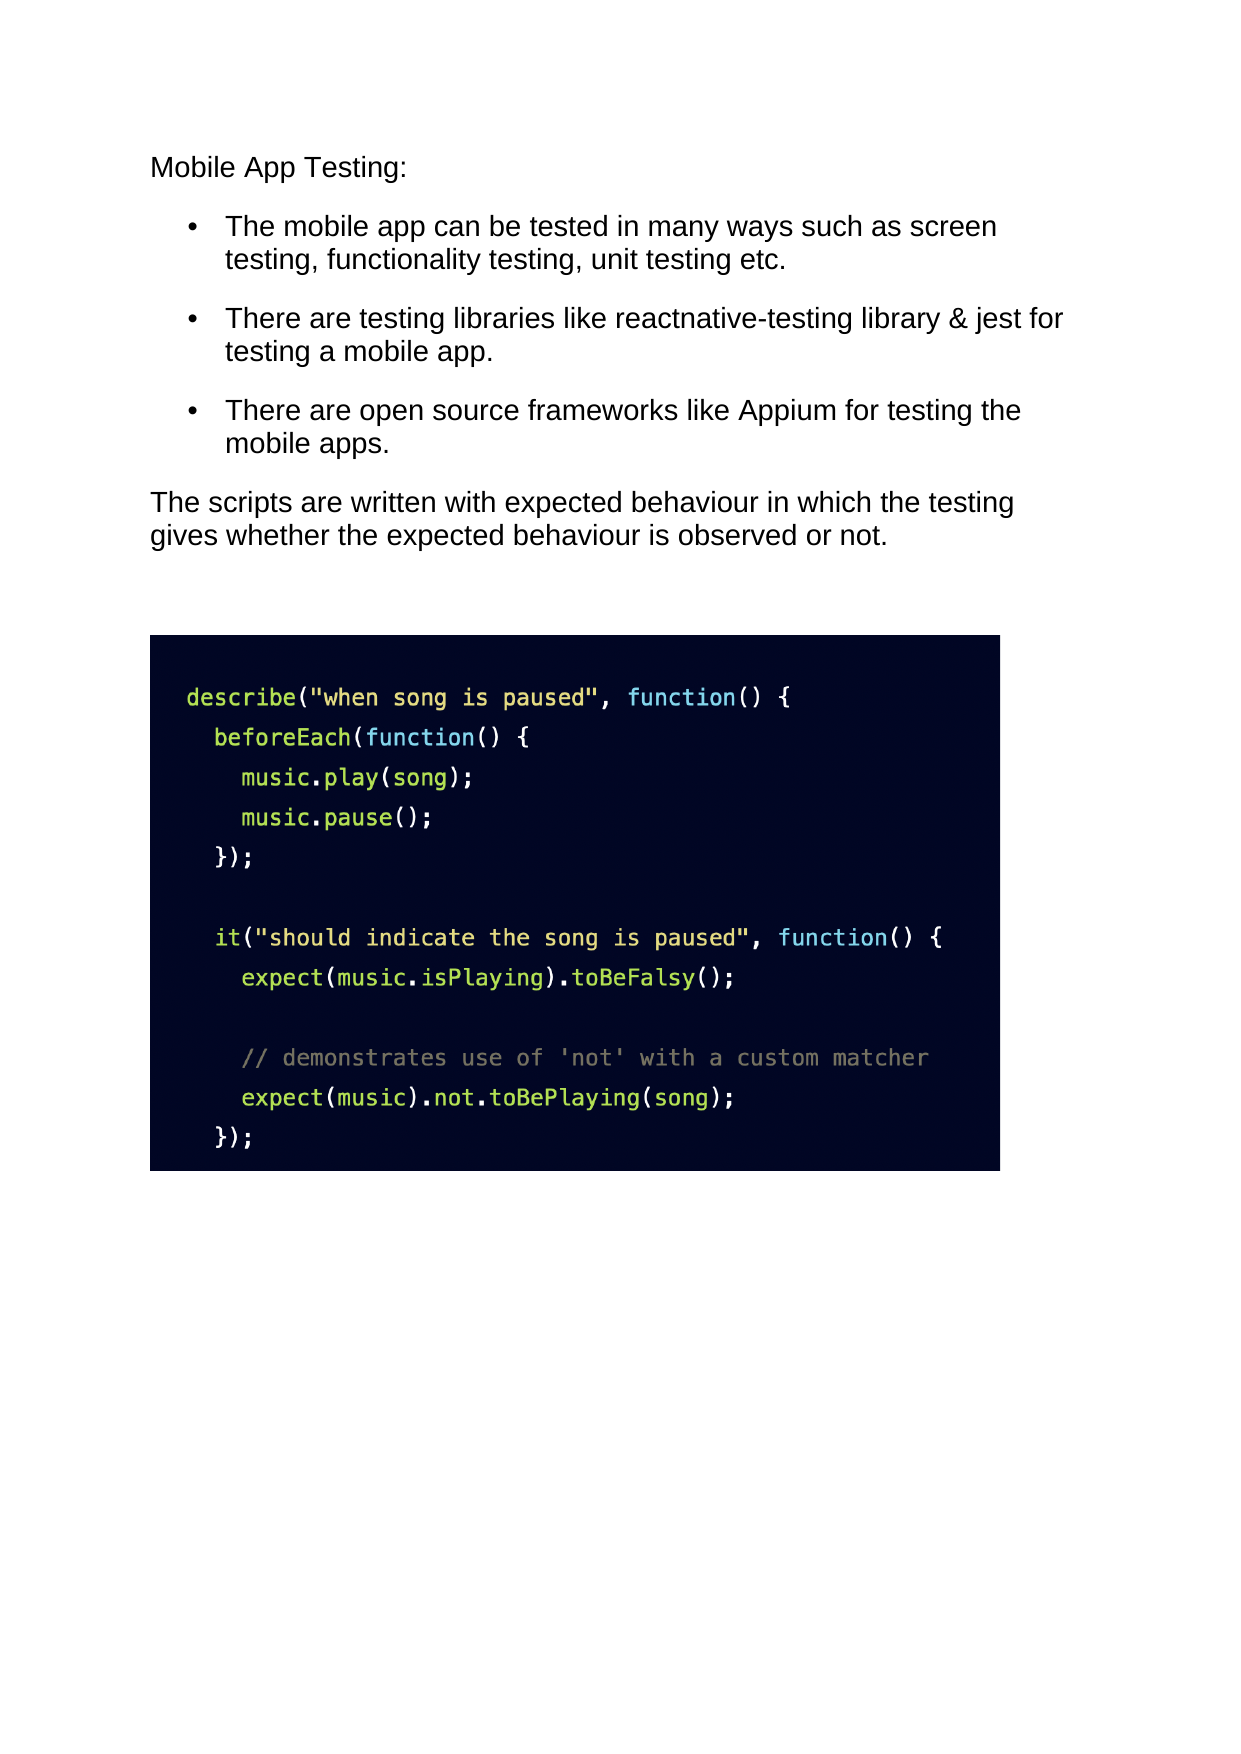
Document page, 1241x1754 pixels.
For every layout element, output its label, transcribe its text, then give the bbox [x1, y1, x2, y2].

text The scripts are written with expected behaviour in which the testing gives whether the expected behaviour is observed or not. [150, 485, 1090, 552]
text Mobile App Testing: [150, 150, 1090, 183]
list There are open source frameworks like Appium for testing the mobile apps. [187, 393, 1090, 460]
list There are testing libraries like reactnative-testing library & jest for testing a mobile app. [187, 301, 1090, 368]
picture [150, 635, 1001, 1171]
list The mobile app can be tested in many ways such as screen testing, functionality testing, unit testing etc. [187, 208, 1090, 276]
